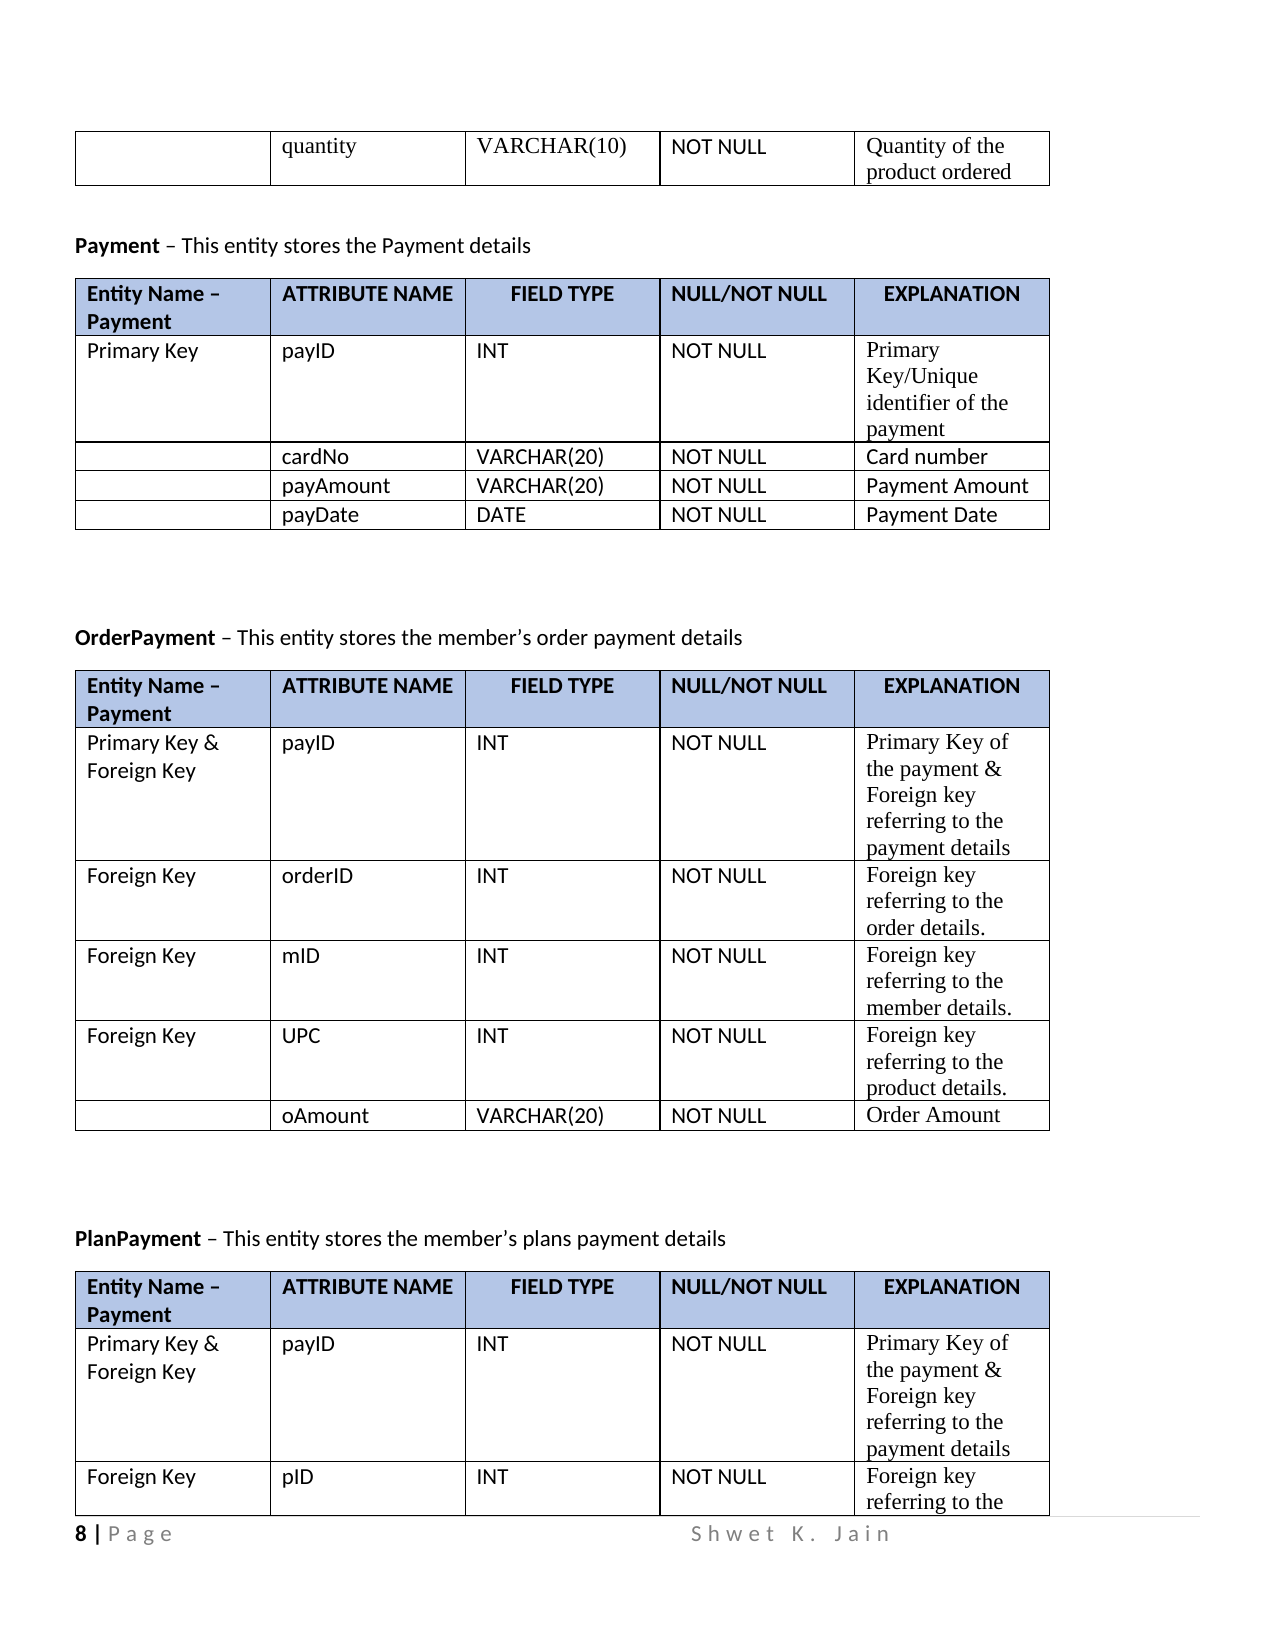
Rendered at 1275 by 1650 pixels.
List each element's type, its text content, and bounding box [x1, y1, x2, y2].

table_cell NOT NULL [661, 861, 854, 940]
table_cell NOT NULL [661, 443, 854, 470]
table_header Entity Name – Payment [76, 671, 270, 727]
table_cell [76, 471, 270, 499]
table_cell NOT NULL [661, 132, 854, 185]
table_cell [855, 1462, 1049, 1515]
table_cell Foreign Key [76, 1462, 270, 1515]
table_cell oAmount [271, 1101, 465, 1129]
table_header EXPLANATION [855, 1272, 1049, 1328]
table_cell payAmount [271, 471, 465, 499]
table_header ATTRIBUTE NAME [271, 671, 465, 727]
table_header EXPLANATION [855, 671, 1049, 727]
table_header FIELD TYPE [466, 671, 659, 727]
table_cell Primary Key [76, 336, 270, 441]
table_header NULL/NOT NULL [661, 1272, 854, 1328]
table_header NULL/NOT NULL [661, 279, 854, 335]
table_cell payID [271, 336, 465, 441]
table_cell Foreign Key [76, 1021, 270, 1100]
table_cell DATE [466, 501, 659, 528]
table_cell VARCHAR(10) [466, 132, 659, 185]
table_cell Primary Key & Foreign Key [76, 1329, 270, 1461]
table_cell payID [271, 728, 465, 860]
table_cell Card number [855, 443, 1049, 470]
table_cell Primary Key of the payment & Foreign key referring to the payment details [855, 1329, 1049, 1461]
table_cell NOT NULL [661, 728, 854, 860]
table_cell NOT NULL [661, 471, 854, 499]
table_cell INT [466, 1329, 659, 1461]
table_cell INT [466, 861, 659, 940]
table_cell INT [466, 941, 659, 1020]
table_cell payDate [271, 501, 465, 528]
table_header Entity Name – Payment [76, 1272, 270, 1328]
table_cell Foreign key referring to the order details. [855, 861, 1049, 940]
table_header Entity Name – Payment [76, 279, 270, 335]
table_cell [76, 443, 270, 470]
table_cell mID [271, 941, 465, 1020]
table_header EXPLANATION [855, 279, 1049, 335]
table_cell quantity [271, 132, 465, 185]
table_cell payID [271, 1329, 465, 1461]
table_cell VARCHAR(20) [466, 443, 659, 470]
table_cell Foreign key referring to the member details. [855, 941, 1049, 1020]
table_cell Foreign key referring to the product details. [855, 1021, 1049, 1100]
table_cell INT [466, 728, 659, 860]
table_cell Primary Key of the payment & Foreign key referring to the payment details [855, 728, 1049, 860]
table_cell [76, 501, 270, 528]
table_header NULL/NOT NULL [661, 671, 854, 727]
table_cell Foreign Key [76, 861, 270, 940]
table_cell Payment Amount [855, 471, 1049, 499]
table_cell NOT NULL [661, 1329, 854, 1461]
table_cell VARCHAR(20) [466, 1101, 659, 1129]
table_cell Primary Key & Foreign Key [76, 728, 270, 860]
table_cell orderID [271, 861, 465, 940]
table_header FIELD TYPE [466, 1272, 659, 1328]
table_cell NOT NULL [661, 1021, 854, 1100]
table_cell Primary Key/Unique identifier of the payment [855, 336, 1049, 441]
table_cell INT [466, 1021, 659, 1100]
table_cell NOT NULL [661, 1462, 854, 1515]
table_cell pID [271, 1462, 465, 1515]
table_cell Order Amount [855, 1101, 1049, 1129]
text OrderPayment – This entity stores the member’s order payment details [75, 623, 1200, 651]
table_cell INT [466, 336, 659, 441]
table_cell cardNo [271, 443, 465, 470]
table_cell NOT NULL [661, 336, 854, 441]
table_header FIELD TYPE [466, 279, 659, 335]
table_header ATTRIBUTE NAME [271, 1272, 465, 1328]
table_header ATTRIBUTE NAME [271, 279, 465, 335]
table_cell VARCHAR(20) [466, 471, 659, 499]
table_cell NOT NULL [661, 501, 854, 528]
table_cell Quantity of the product ordered [855, 132, 1049, 185]
table_cell [76, 132, 270, 185]
table_cell NOT NULL [661, 941, 854, 1020]
text Payment – This entity stores the Payment details [75, 231, 1200, 259]
table_cell UPC [271, 1021, 465, 1100]
text PlanPayment – This entity stores the member’s plans payment details [75, 1224, 1200, 1252]
table_cell INT [466, 1462, 659, 1515]
table_cell Foreign Key [76, 941, 270, 1020]
table_cell Payment Date [855, 501, 1049, 528]
table_cell [76, 1101, 270, 1129]
table_cell NOT NULL [661, 1101, 854, 1129]
